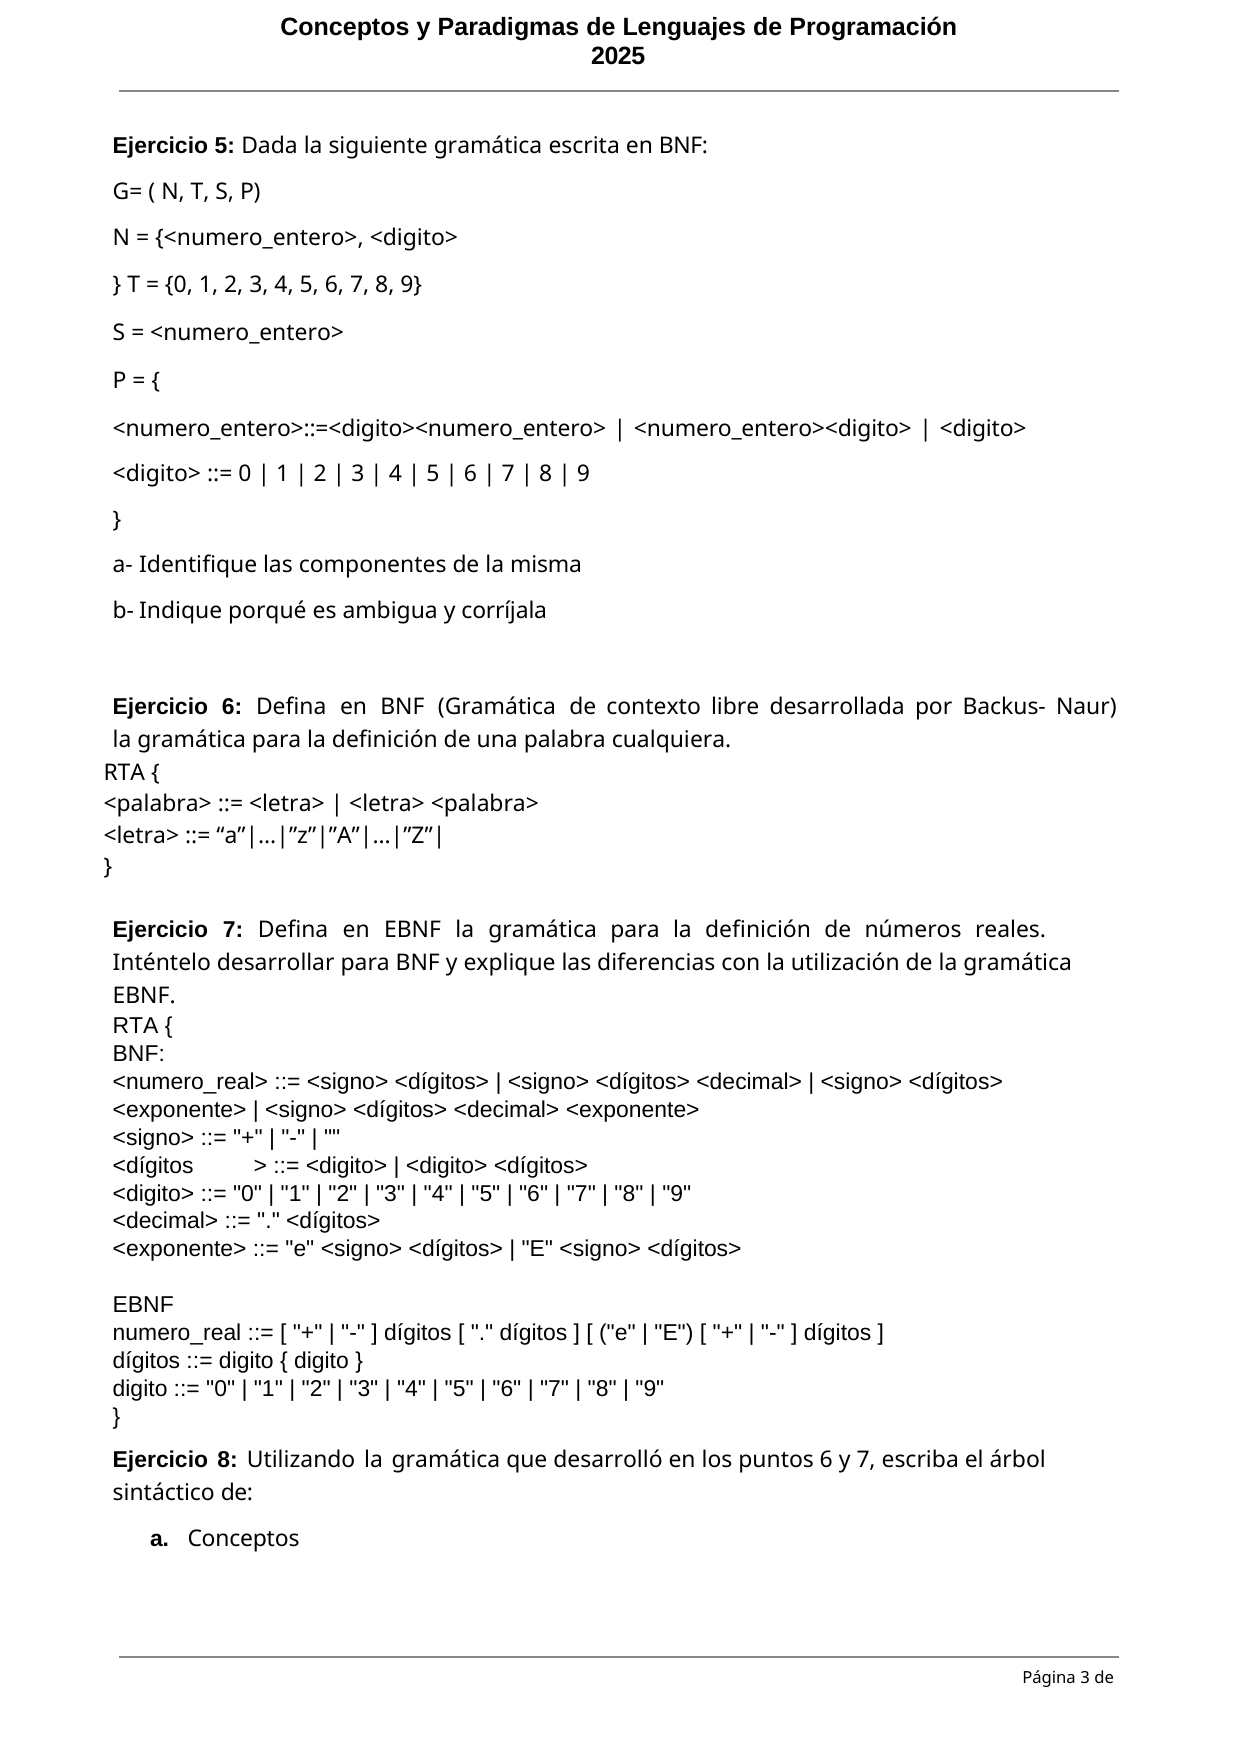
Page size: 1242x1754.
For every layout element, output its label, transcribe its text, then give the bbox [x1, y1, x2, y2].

text N = {<numero_entero>, <digito> } T = {0, 1, 2, 3, 4, 5, 6, 7, 8, 9} [112, 221, 461, 299]
text <letra> ::= “a”|…|”z”|”A”|…|”Z”| [103, 819, 1197, 850]
list Conceptos [150, 1522, 1197, 1553]
text Ejercicio 8: Utilizando la gramática que desarrolló en los puntos 6 y 7, escriba el árbol sintáctico de: [112, 1443, 1126, 1508]
text RTA { [103, 756, 1197, 787]
text digito ::= "0" | "1" | "2" | "3" | "4" | "5" | "6" | "7" | "8" | "9" [112, 1375, 1126, 1401]
text <digito> ::= 0 | 1 | 2 | 3 | 4 | 5 | 6 | 7 | 8 | 9 [112, 457, 1197, 489]
text <numero_real> ::= <signo> <dígitos> | <signo> <dígitos> <decimal> | <signo> <dígitos> <exponente> | <signo> <dígitos> <decimal> <exponente> [112, 1068, 1126, 1122]
text Ejercicio 7: Defina en EBNF la gramática para la definición de números reales. Inténtelo desarrollar para BNF y explique las diferencias con la utilización de la gramática EBNF. [112, 913, 1126, 1010]
text numero_real ::= [ "+" | "-" ] dígitos [ "." dígitos ] [ ("e" | "E") [ "+" | "-" ] dígitos ] [112, 1319, 1126, 1346]
text <palabra> ::= <letra> | <letra> <palabra> [103, 787, 1197, 819]
text <decimal> ::= "." <dígitos> [112, 1207, 1126, 1234]
text } [112, 1403, 1126, 1429]
text } [112, 503, 1197, 534]
text Ejercicio 6: Defina en BNF (Gramática de contexto libre desarrollada por Backus- Naur) la gramática para la definición de una palabra cualquiera. [112, 690, 1126, 754]
text EBNF [112, 1291, 1126, 1318]
text <numero_entero>::=<digito><numero_entero> | <numero_entero><digito> | <digito> [112, 412, 1197, 443]
list Identifique las componentes de la misma [112, 548, 1197, 580]
list Indique porqué es ambigua y corríjala [112, 594, 1197, 625]
text } [103, 850, 1197, 881]
text <signo> ::= "+" | "-" | "" [112, 1124, 1126, 1150]
text S = <numero_entero> P = { [112, 316, 346, 395]
text <dígitos > ::= <digito> | <digito> <dígitos> [112, 1152, 1126, 1178]
text <exponente> ::= "e" <signo> <dígitos> | "E" <signo> <dígitos> [112, 1235, 1126, 1262]
text dígitos ::= digito { digito } [112, 1347, 1126, 1373]
text <digito> ::= "0" | "1" | "2" | "3" | "4" | "5" | "6" | "7" | "8" | "9" [112, 1179, 1126, 1206]
text Ejercicio 5: Dada la siguiente gramática escrita en BNF: [112, 129, 1197, 161]
text RTA { [112, 1012, 1126, 1038]
text G= ( N, T, S, P) [112, 175, 1197, 206]
text BNF: [112, 1040, 1126, 1066]
